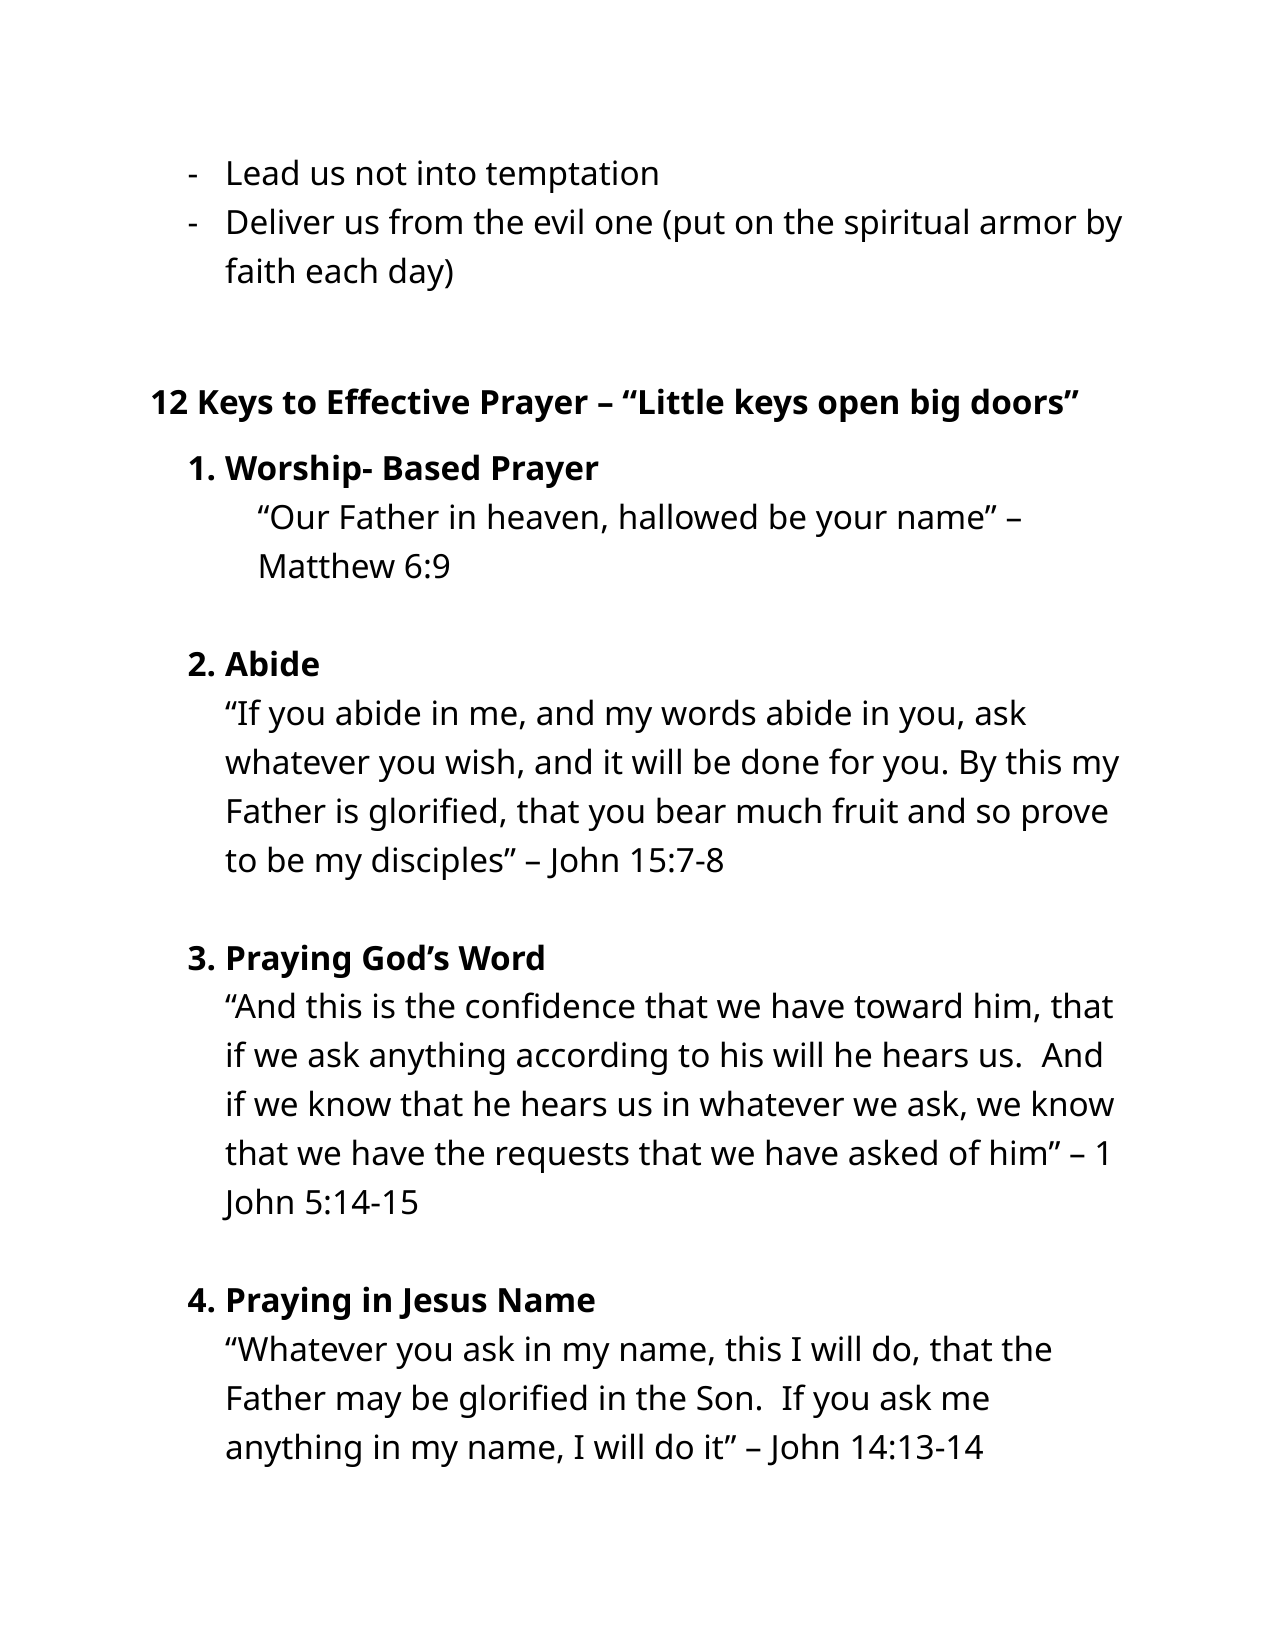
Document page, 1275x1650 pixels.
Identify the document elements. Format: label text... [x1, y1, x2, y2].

list Praying God’s Word [187, 934, 1125, 980]
list “Whatever you ask in my name, this I will do, that the Father may be glorified in the Son. If you ask me anything in my name, I will do it” – John 14:13-14 [225, 1326, 1125, 1469]
list Praying in Jesus Name [187, 1277, 1125, 1322]
list Deliver us from the evil one (put on the spiritual armor by faith each day) [187, 199, 1125, 293]
list Lead us not into temptation [187, 150, 1125, 195]
list “If you abide in me, and my words abide in you, ask whatever you wish, and it will be done for you. By this my Father is glorified, that you bear much fruit and so prove to be my disciples” – John 15:7-8 [225, 689, 1125, 882]
list “And this is the confidence that we have toward him, that if we ask anything according to his will he hears us. And if we know that he hears us in whatever we ask, we know that we have the requests that we have asked of him” – 1 John 5:14-15 [225, 983, 1125, 1224]
list “Our Father in heaven, hallowed be your name” – Matthew 6:9 [257, 494, 1125, 588]
list Abide [187, 641, 1125, 686]
list Worship- Based Prayer [187, 445, 1125, 490]
text 12 Keys to Effective Prayer – “Little keys open big doors” [150, 379, 1125, 424]
